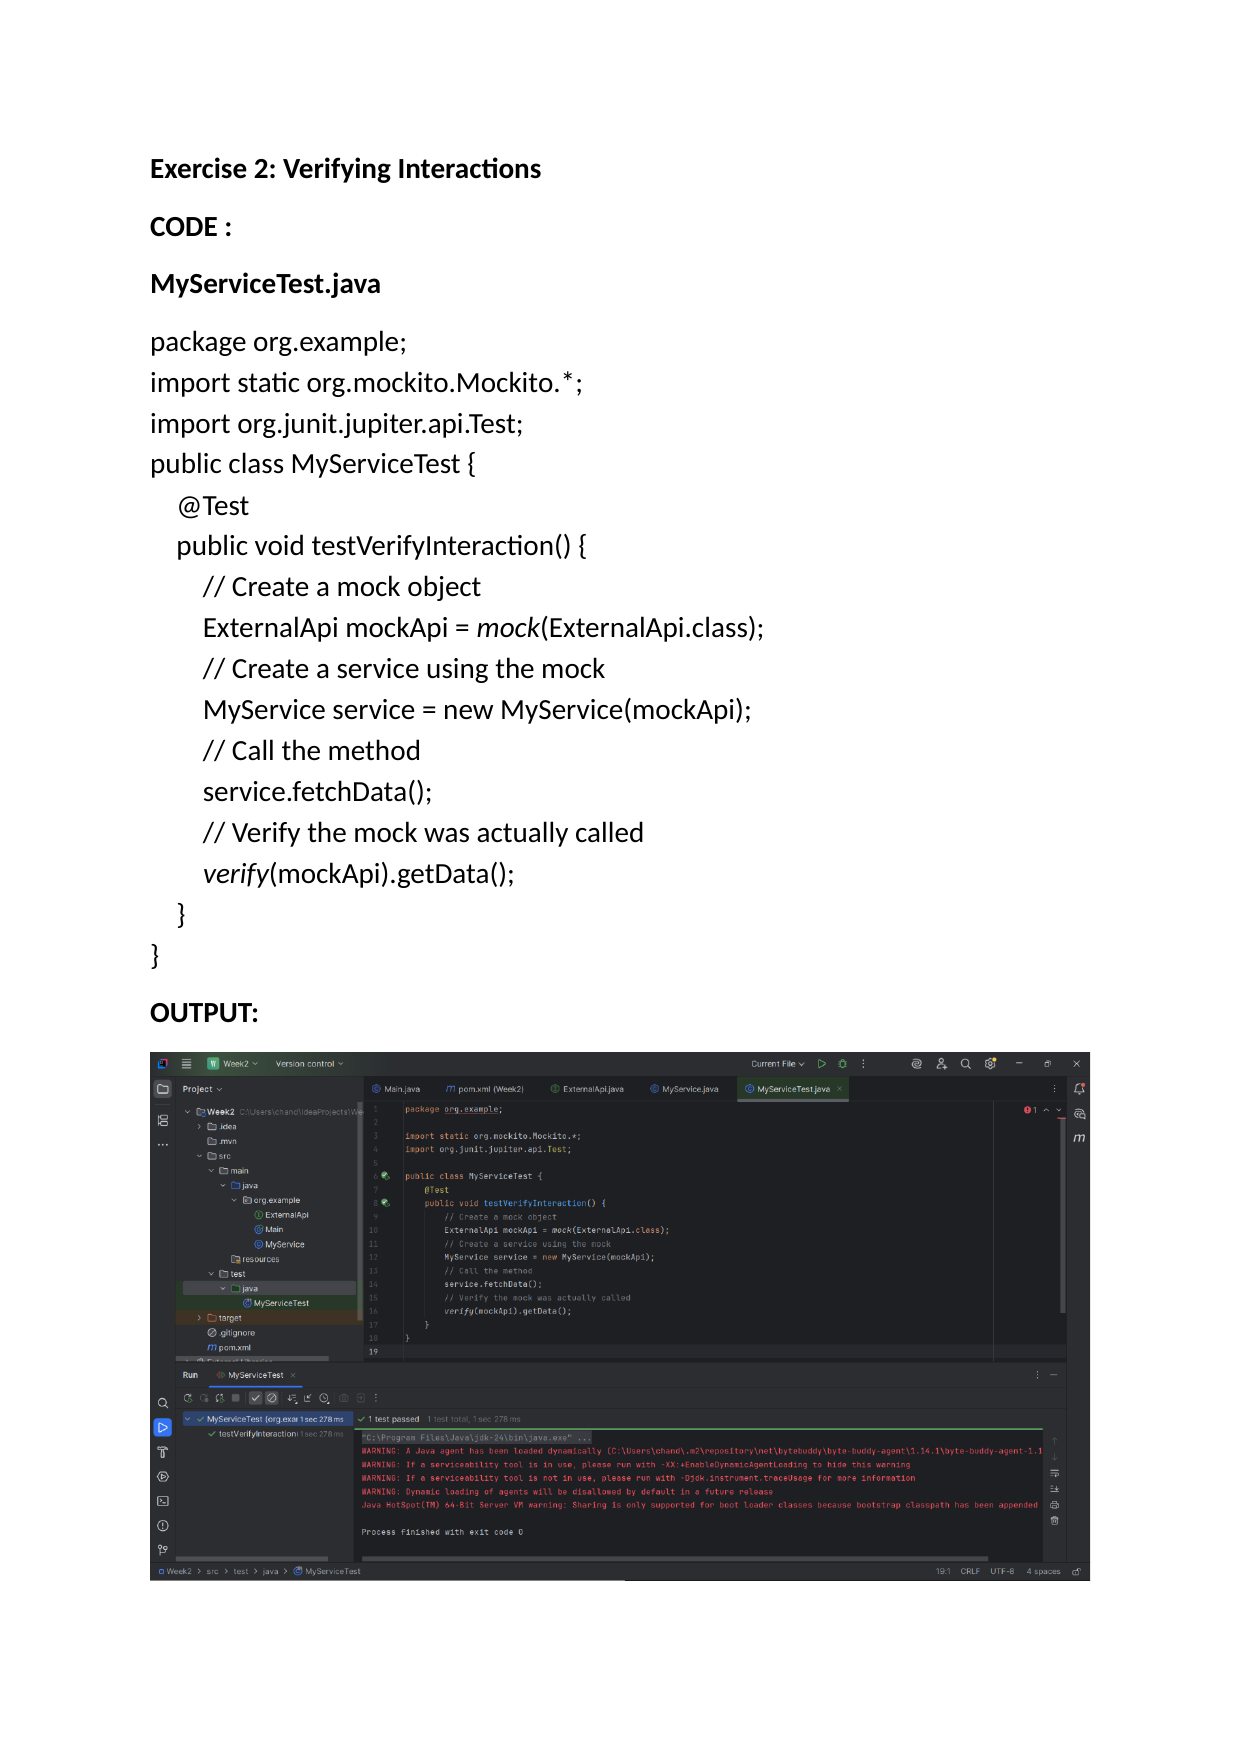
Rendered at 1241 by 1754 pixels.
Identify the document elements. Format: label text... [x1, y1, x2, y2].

text package org.example; import static org.mockito.Mockito.*; import org.junit.jupiter.api.Test; public class MyServiceTest { @Test public void testVerifyInteraction() { // Create a mock object ExternalApi mockApi = mock(ExternalApi.class); // Create a service using the mock MyService service = new MyService(mockApi); // Call the method service.fetchData(); // Verify the mock was actually called verify(mockApi).getData(); } } [150, 323, 1090, 972]
text CODE : [150, 208, 1090, 243]
picture [150, 1052, 1091, 1581]
text MyServiceTest.java [150, 265, 1090, 301]
text OUTPUT: [150, 994, 1090, 1030]
text Exercise 2: Verifying Interactions [150, 150, 1090, 186]
